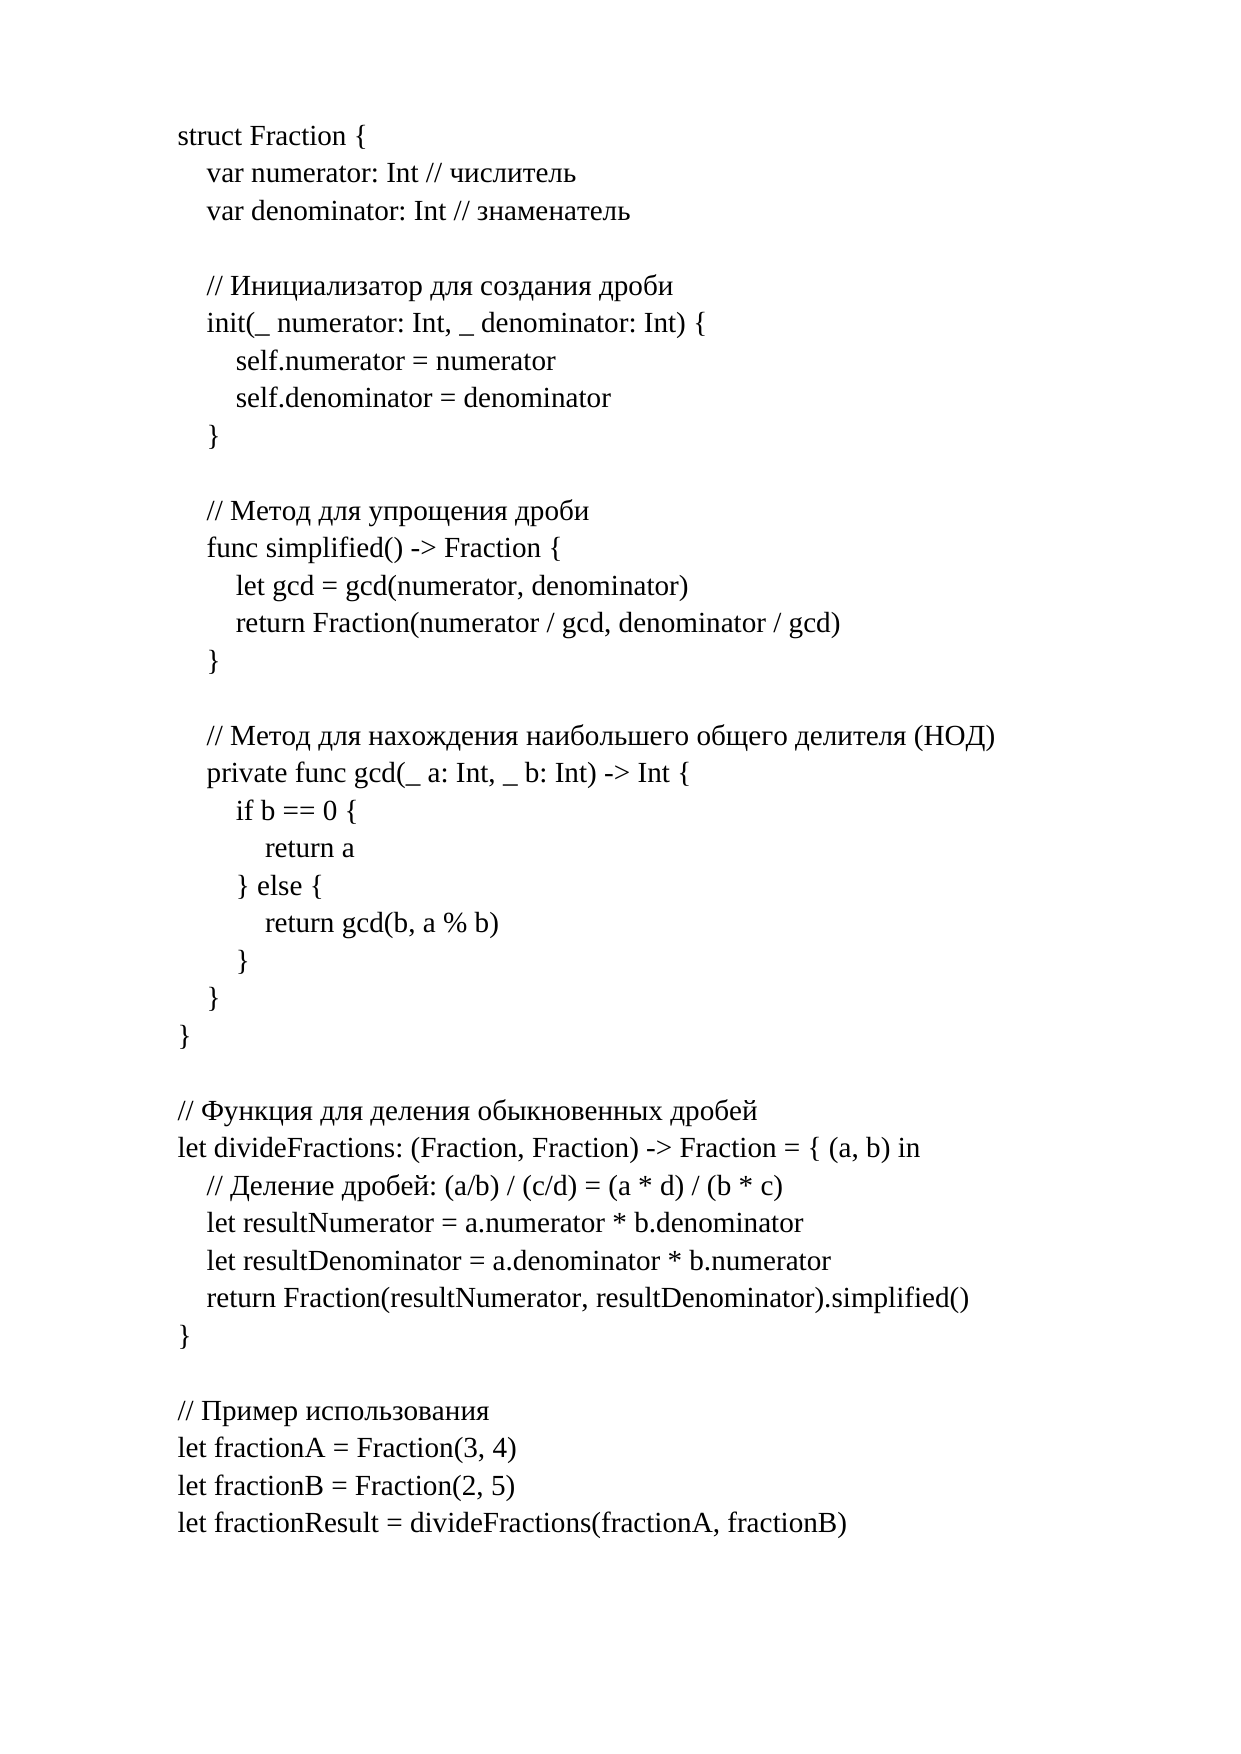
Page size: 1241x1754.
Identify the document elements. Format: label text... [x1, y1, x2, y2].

text } else { [177, 868, 1170, 902]
text } [177, 981, 1170, 1014]
text let fractionB = Fraction(2, 5) [177, 1468, 1170, 1502]
text struct Fraction { [177, 118, 1170, 152]
text // Метод для нахождения наибольшего общего делителя (НОД) [177, 718, 1170, 752]
text return Fraction(numerator / gcd, denominator / gcd) [177, 606, 1170, 639]
text return gcd(b, a % b) [177, 906, 1170, 939]
text if b == 0 { [177, 793, 1170, 827]
text var denominator: Int // знаменатель [177, 193, 1170, 227]
text } [177, 643, 1170, 677]
text let fractionA = Fraction(3, 4) [177, 1431, 1170, 1464]
text } [177, 1318, 1170, 1352]
text // Пример использования [177, 1393, 1170, 1427]
text } [177, 1018, 1170, 1052]
text // Инициализатор для создания дроби [177, 268, 1170, 302]
text let gcd = gcd(numerator, denominator) [177, 568, 1170, 602]
text return a [177, 831, 1170, 864]
text private func gcd(_ a: Int, _ b: Int) -> Int { [177, 756, 1170, 789]
text } [177, 943, 1170, 977]
text // Деление дробей: (a/b) / (c/d) = (a * d) / (b * c) [177, 1168, 1170, 1202]
text let resultDenominator = a.denominator * b.numerator [177, 1243, 1170, 1277]
text // Функция для деления обыкновенных дробей [177, 1093, 1170, 1127]
text return Fraction(resultNumerator, resultDenominator).simplified() [177, 1281, 1170, 1314]
text // Метод для упрощения дроби [177, 493, 1170, 527]
text let divideFractions: (Fraction, Fraction) -> Fraction = { (a, b) in [177, 1131, 1170, 1164]
text init(_ numerator: Int, _ denominator: Int) { [177, 306, 1170, 339]
text self.denominator = denominator [177, 381, 1170, 414]
text let resultNumerator = a.numerator * b.denominator [177, 1206, 1170, 1239]
text self.numerator = numerator [177, 343, 1170, 377]
text } [177, 418, 1170, 452]
text func simplified() -> Fraction { [177, 531, 1170, 564]
text let fractionResult = divideFractions(fractionA, fractionB) [177, 1506, 1170, 1539]
text var numerator: Int // числитель [177, 156, 1170, 189]
